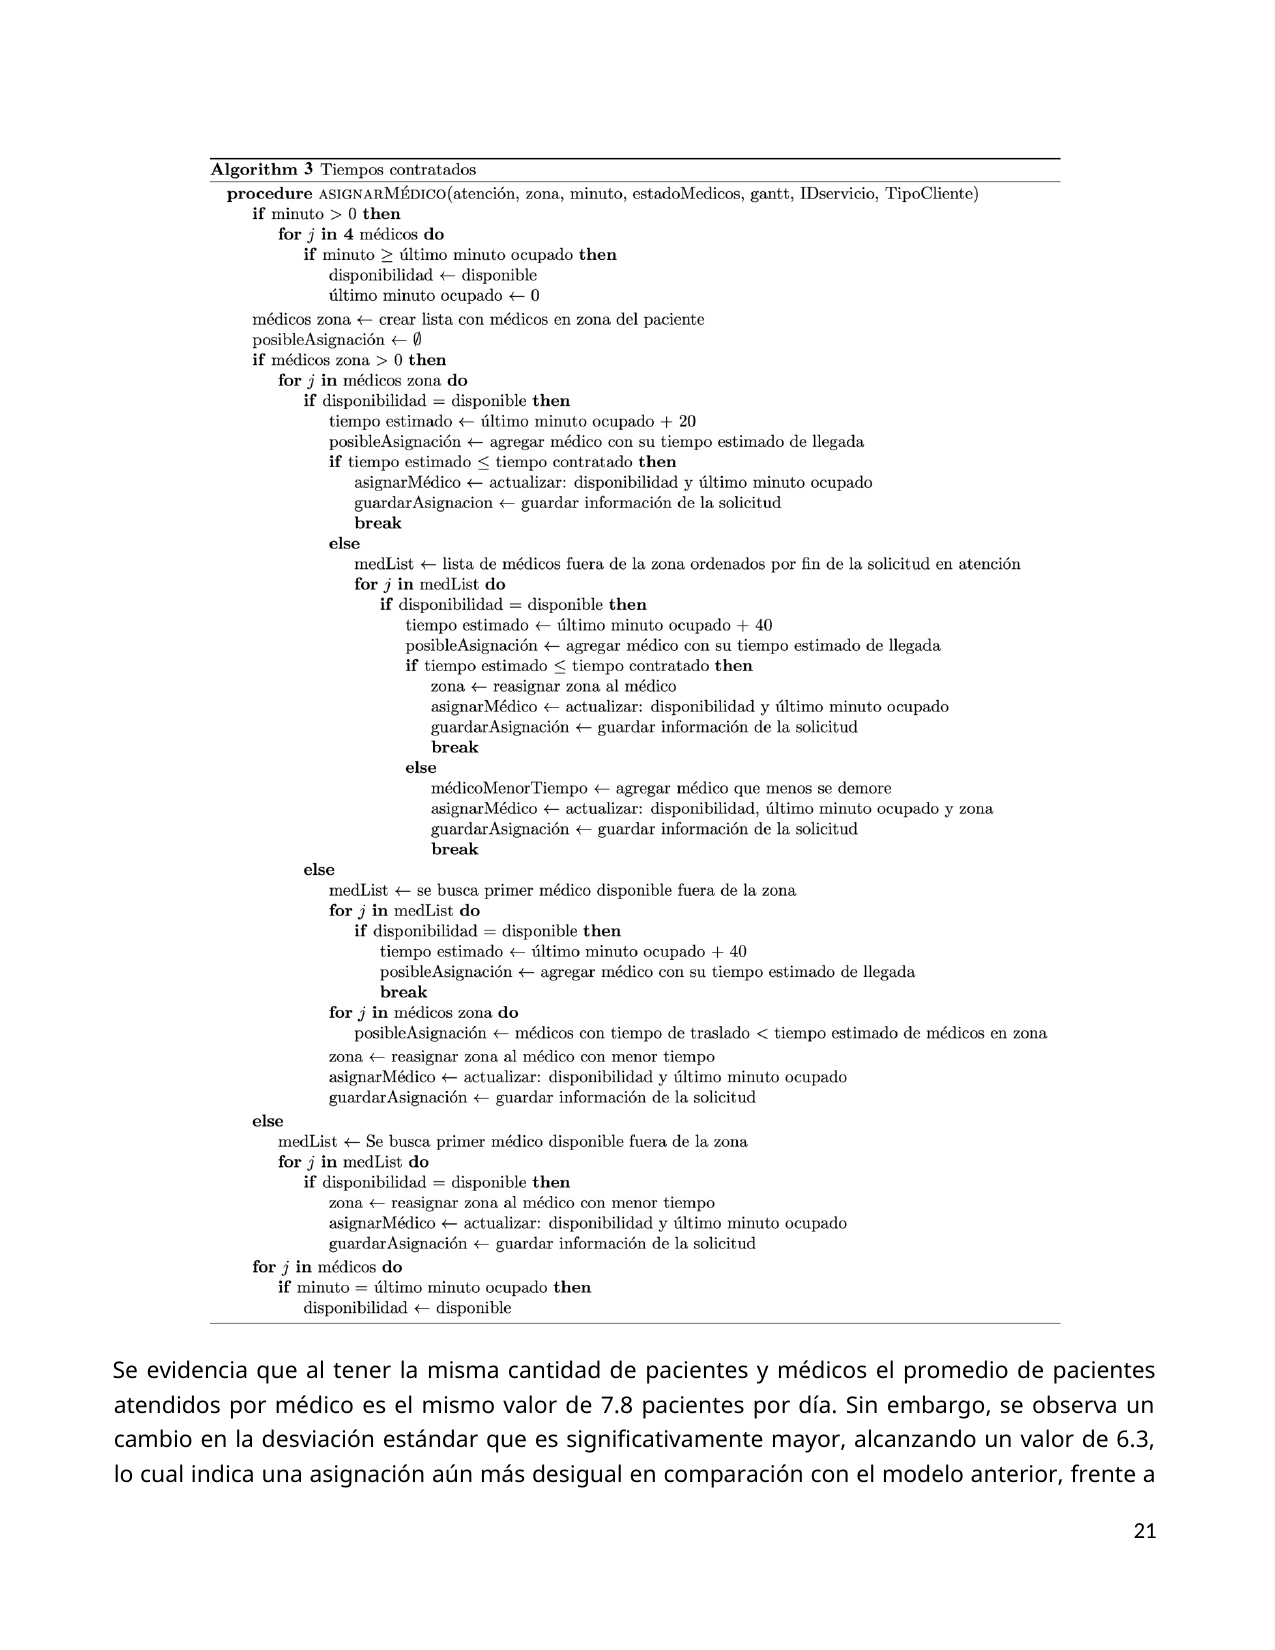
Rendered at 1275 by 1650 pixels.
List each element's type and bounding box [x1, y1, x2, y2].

text [112, 1354, 1157, 1489]
picture [113, 150, 1157, 1330]
